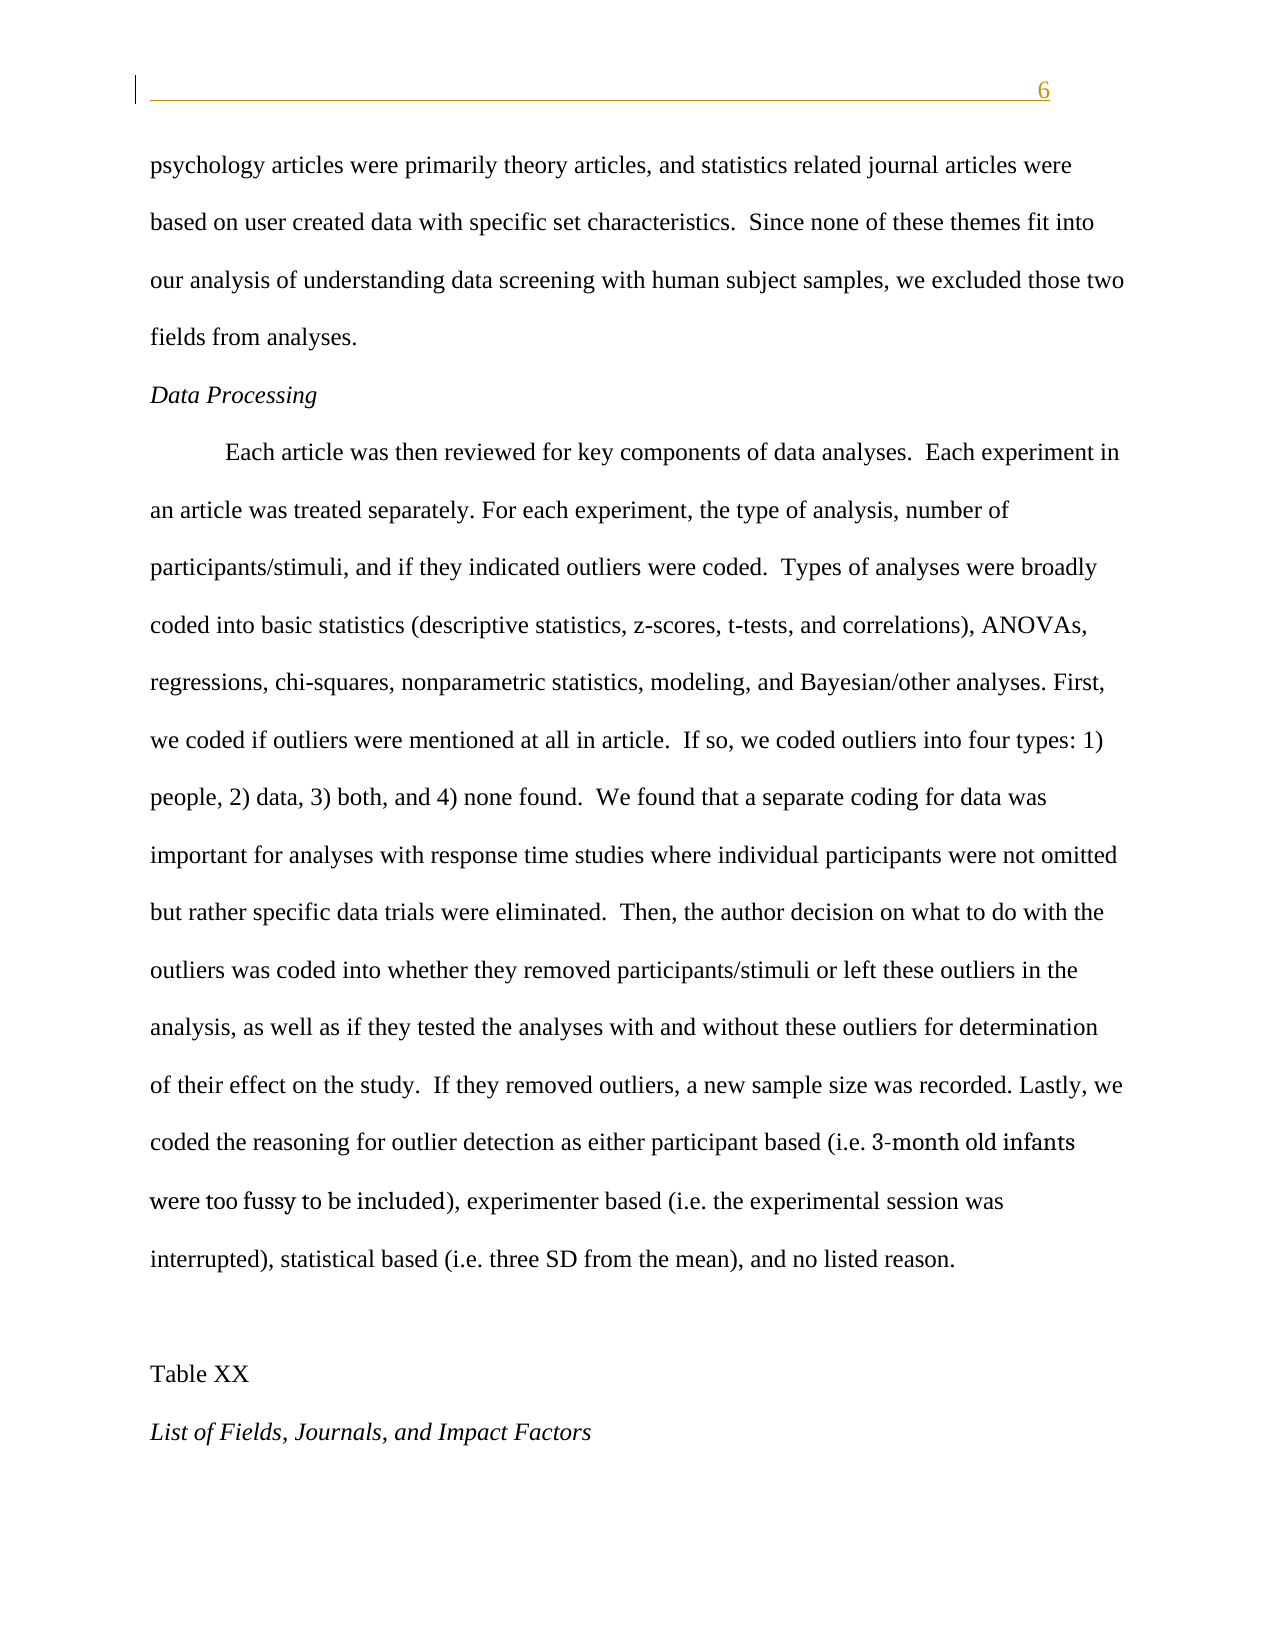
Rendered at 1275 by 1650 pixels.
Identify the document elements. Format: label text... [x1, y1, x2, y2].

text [150, 150, 1125, 351]
text Table XX [150, 1359, 1125, 1388]
text Data Processing [150, 380, 1125, 409]
text Each article was then reviewed for key components of data analyses. Each experiment in an article was treated separately. For each experiment, the type of analysis, number of participants/stimuli, and if they indicated outliers were coded. Types of analyses were broadly coded into basic statistics (descriptive statistics, z-scores, t-tests, and correlations), ANOVAs, regressions, chi-squares, nonparametric statistics, modeling, and Bayesian/other analyses. First, we coded if outliers were mentioned at all in article. If so, we coded outliers into four types: 1) people, 2) data, 3) both, and 4) none found. We found that a separate coding for data was important for analyses with response time studies where individual participants were not omitted but rather specific data trials were eliminated. Then, the author decision on what to do with the outliers was coded into whether they removed participants/stimuli or left these outliers in the analysis, as well as if they tested the analyses with and without these outliers for determination of their effect on the study. If they removed outliers, a new sample size was recorded. Lastly, we coded the reasoning for outlier detection as either participant based (i.e. 3-month old infants were too fussy to be included), experimenter based (i.e. the experimental session was interrupted), statistical based (i.e. three SD from the mean), and no listed reason. [150, 437, 1125, 1273]
text List of Fields, Journals, and Impact Factors [150, 1417, 1125, 1445]
